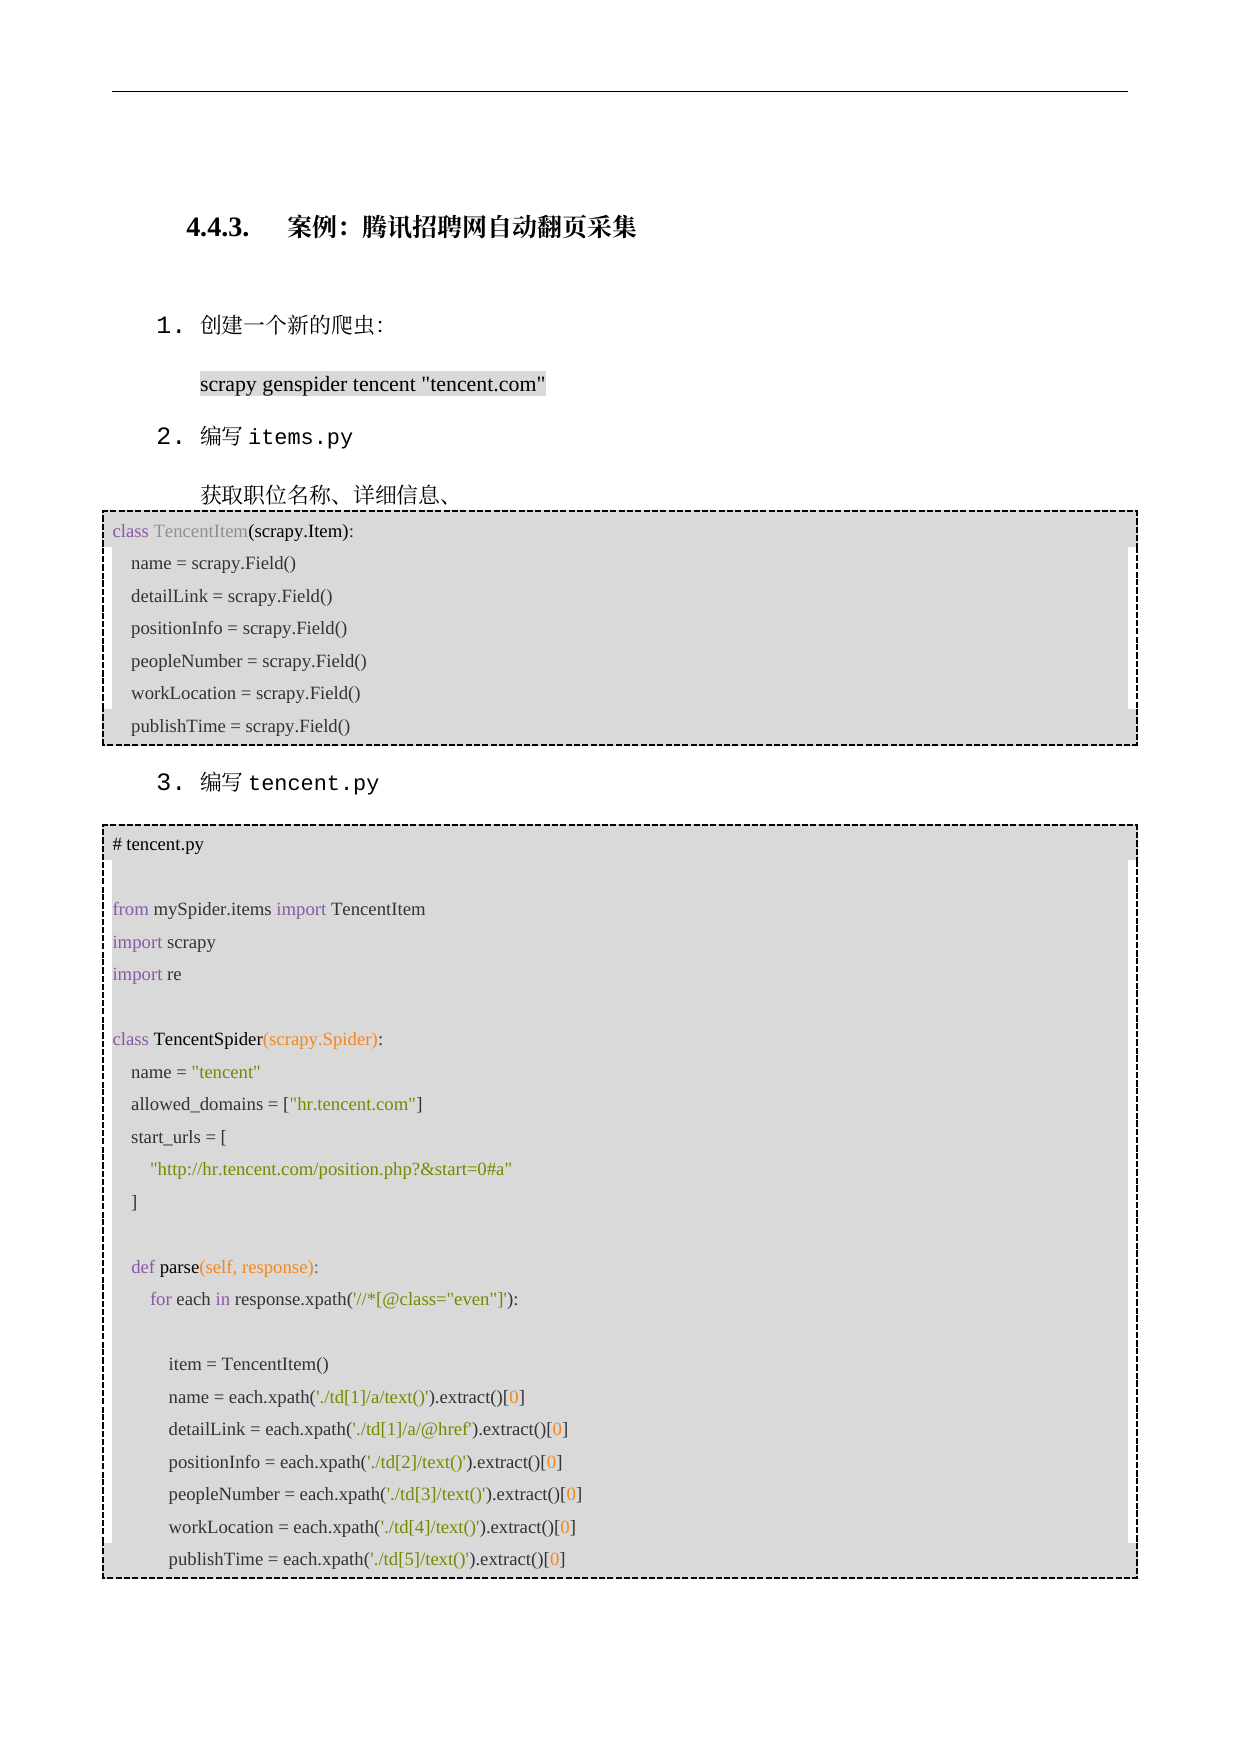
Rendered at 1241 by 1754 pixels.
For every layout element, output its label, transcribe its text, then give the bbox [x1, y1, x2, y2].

text allowed_domains = ["hr.tencent.com"] [112, 1088, 1128, 1120]
text detailLink = each.xpath('./td[1]/a/@href').extract()[0] [112, 1413, 1128, 1445]
text publishTime = each.xpath('./td[5]/text()').extract()[0] [102, 1539, 1138, 1579]
text name = each.xpath('./td[1]/a/text()').extract()[0] [112, 1380, 1128, 1413]
text "http://hr.tencent.com/position.php?&start=0#a" [112, 1153, 1128, 1185]
list 编写items.py [156, 403, 1128, 468]
text name = "tencent" [112, 1055, 1128, 1088]
text workLocation = scrapy.Field() [112, 677, 1128, 705]
list 创建一个新的爬虫： [156, 292, 1128, 357]
text def parse(self, response): [112, 1250, 1128, 1283]
text for each in response.xpath('//*[@class="even"]'): [112, 1283, 1128, 1315]
text from mySpider.items import TencentItem [112, 893, 1128, 925]
text positionInfo = scrapy.Field() [112, 612, 1128, 644]
text 获取职位名称、详细信息、 [200, 477, 1128, 510]
text class TencentItem(scrapy.Item): [102, 510, 1138, 547]
text start_urls = [ [112, 1120, 1128, 1153]
text scrapy genspider tencent "tencent.com" [200, 367, 1128, 399]
text peopleNumber = each.xpath('./td[3]/text()').extract()[0] [112, 1478, 1128, 1510]
text class TencentSpider(scrapy.Spider): [112, 1023, 1128, 1055]
text workLocation = each.xpath('./td[4]/text()').extract()[0] [112, 1510, 1128, 1539]
list 案例：腾讯招聘网自动翻页采集 [186, 193, 1106, 258]
text positionInfo = each.xpath('./td[2]/text()').extract()[0] [112, 1445, 1128, 1478]
text detailLink = scrapy.Field() [112, 579, 1128, 612]
text publishTime = scrapy.Field() [102, 705, 1138, 746]
text import scrapy [112, 925, 1128, 958]
text item = TencentItem() [112, 1348, 1128, 1380]
text import re [112, 958, 1128, 990]
text peopleNumber = scrapy.Field() [112, 644, 1128, 677]
list 编写tencent.py [156, 749, 1128, 814]
text name = scrapy.Field() [112, 547, 1128, 579]
text ] [112, 1185, 1128, 1218]
text # tencent.py [102, 824, 1138, 860]
